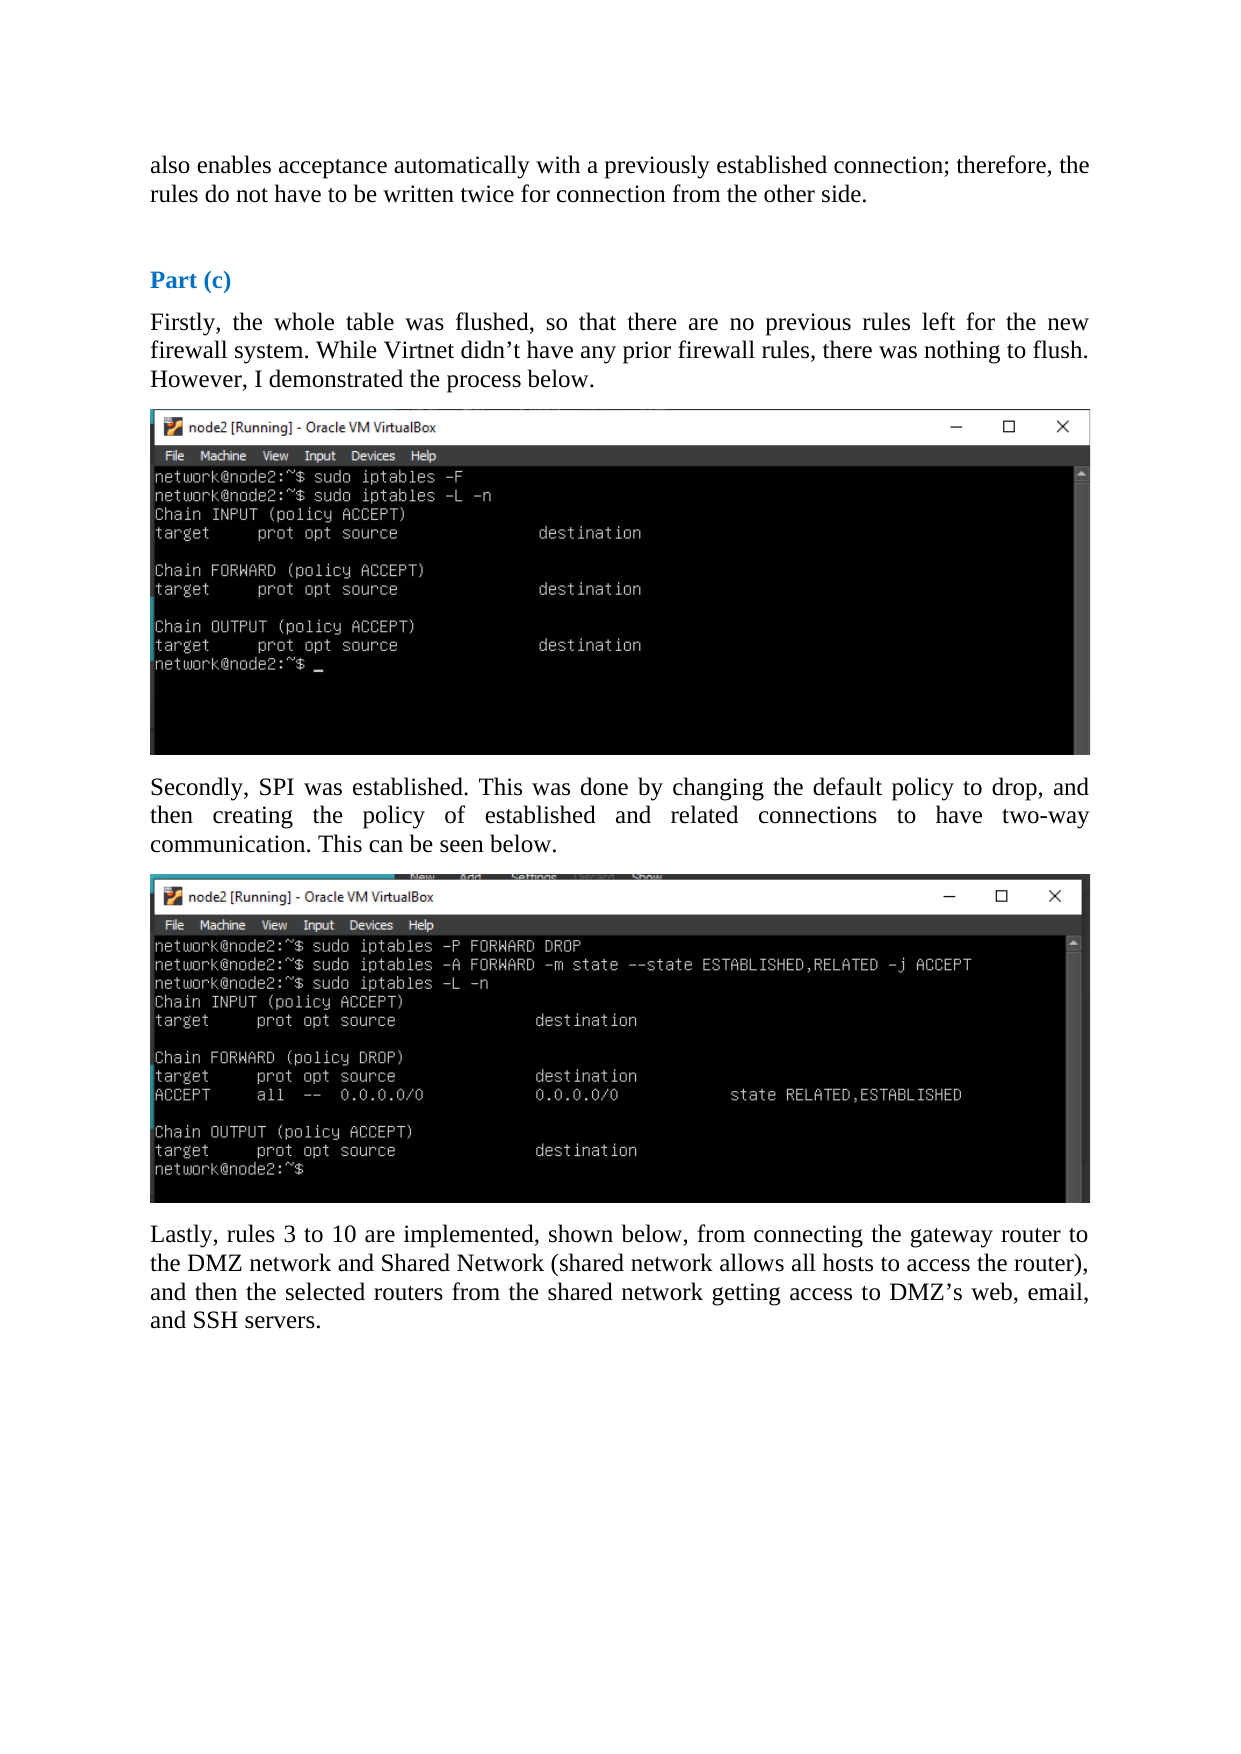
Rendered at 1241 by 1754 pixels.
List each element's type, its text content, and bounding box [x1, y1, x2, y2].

subtitle Part (c) [150, 265, 1090, 294]
text Firstly, the whole table was flushed, so that there are no previous rules left for the new firewall system. While Virtnet didn’t have any prior firewall rules, there was nothing to flush. However, I demonstrated the process below. [150, 307, 1090, 393]
text Secondly, SPI was established. This was done by changing the default policy to drop, and then creating the policy of established and related connections to have two-way communication. This can be seen below. [150, 772, 1090, 858]
text Lastly, rules 3 to 10 are implemented, shown below, from connecting the gateway router to the DMZ network and Shared Network (shared network allows all hosts to access the router), and then the selected routers from the shared network getting access to DMZ’s web, email, and SSH servers. [150, 1219, 1090, 1334]
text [150, 150, 1090, 207]
picture [150, 874, 1091, 1203]
picture [150, 409, 1091, 755]
